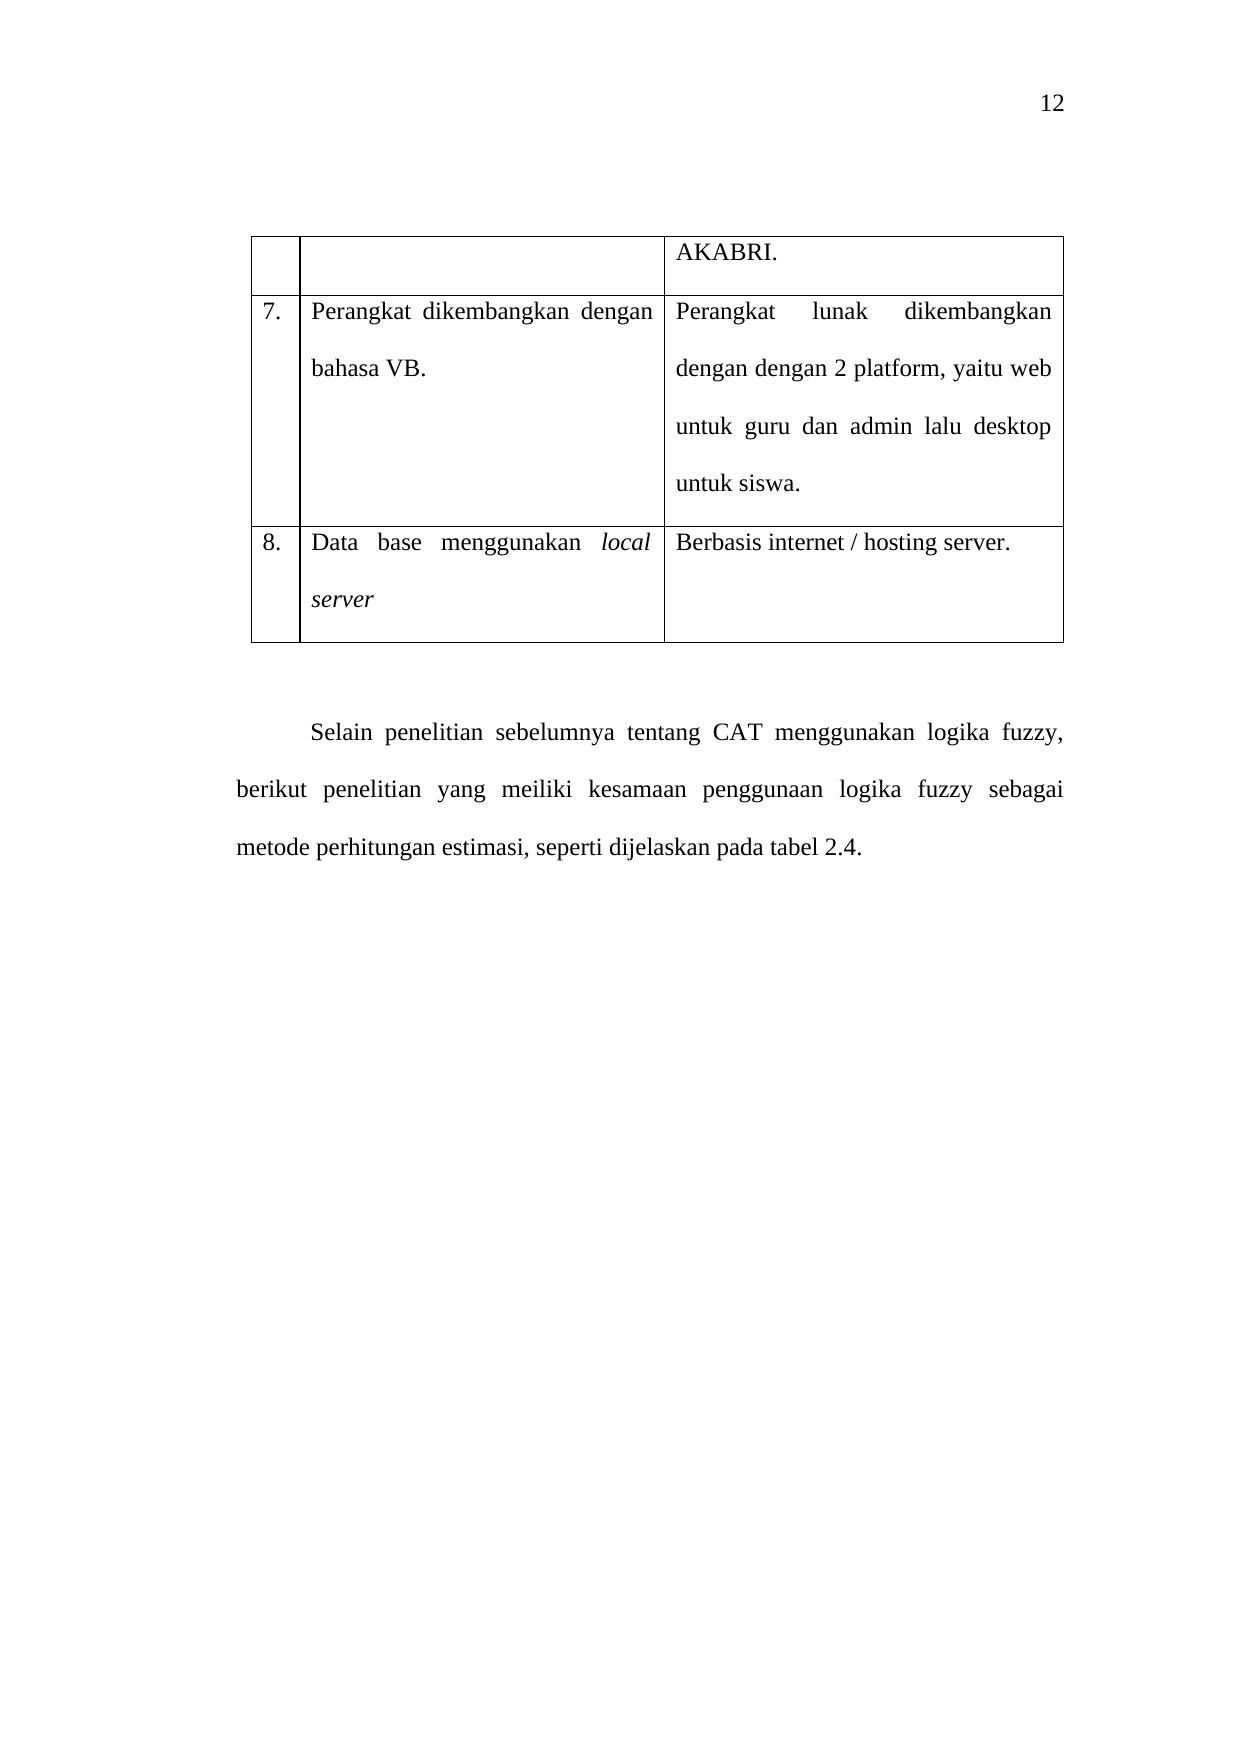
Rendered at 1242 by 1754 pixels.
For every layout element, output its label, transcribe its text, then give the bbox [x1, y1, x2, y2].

table_cell Data base menggunakan local server [301, 527, 664, 642]
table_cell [665, 237, 1063, 295]
table_cell Berbasis internet / hosting server. [665, 527, 1063, 642]
table_cell 6. [252, 237, 299, 295]
table_cell 7. [252, 296, 299, 526]
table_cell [301, 237, 664, 295]
table_cell Perangkat lunak dikembangkan dengan dengan 2 platform, yaitu web untuk guru dan admin lalu desktop untuk siswa. [665, 296, 1063, 526]
text Selain penelitian sebelumnya tentang CAT menggunakan logika fuzzy, berikut penelitian yang meiliki kesamaan penggunaan logika fuzzy sebagai metode perhitungan estimasi, seperti dijelaskan pada tabel 2.4. [236, 717, 1064, 861]
table_cell 8. [252, 527, 299, 642]
table_cell Perangkat dikembangkan dengan bahasa VB. [301, 296, 664, 526]
